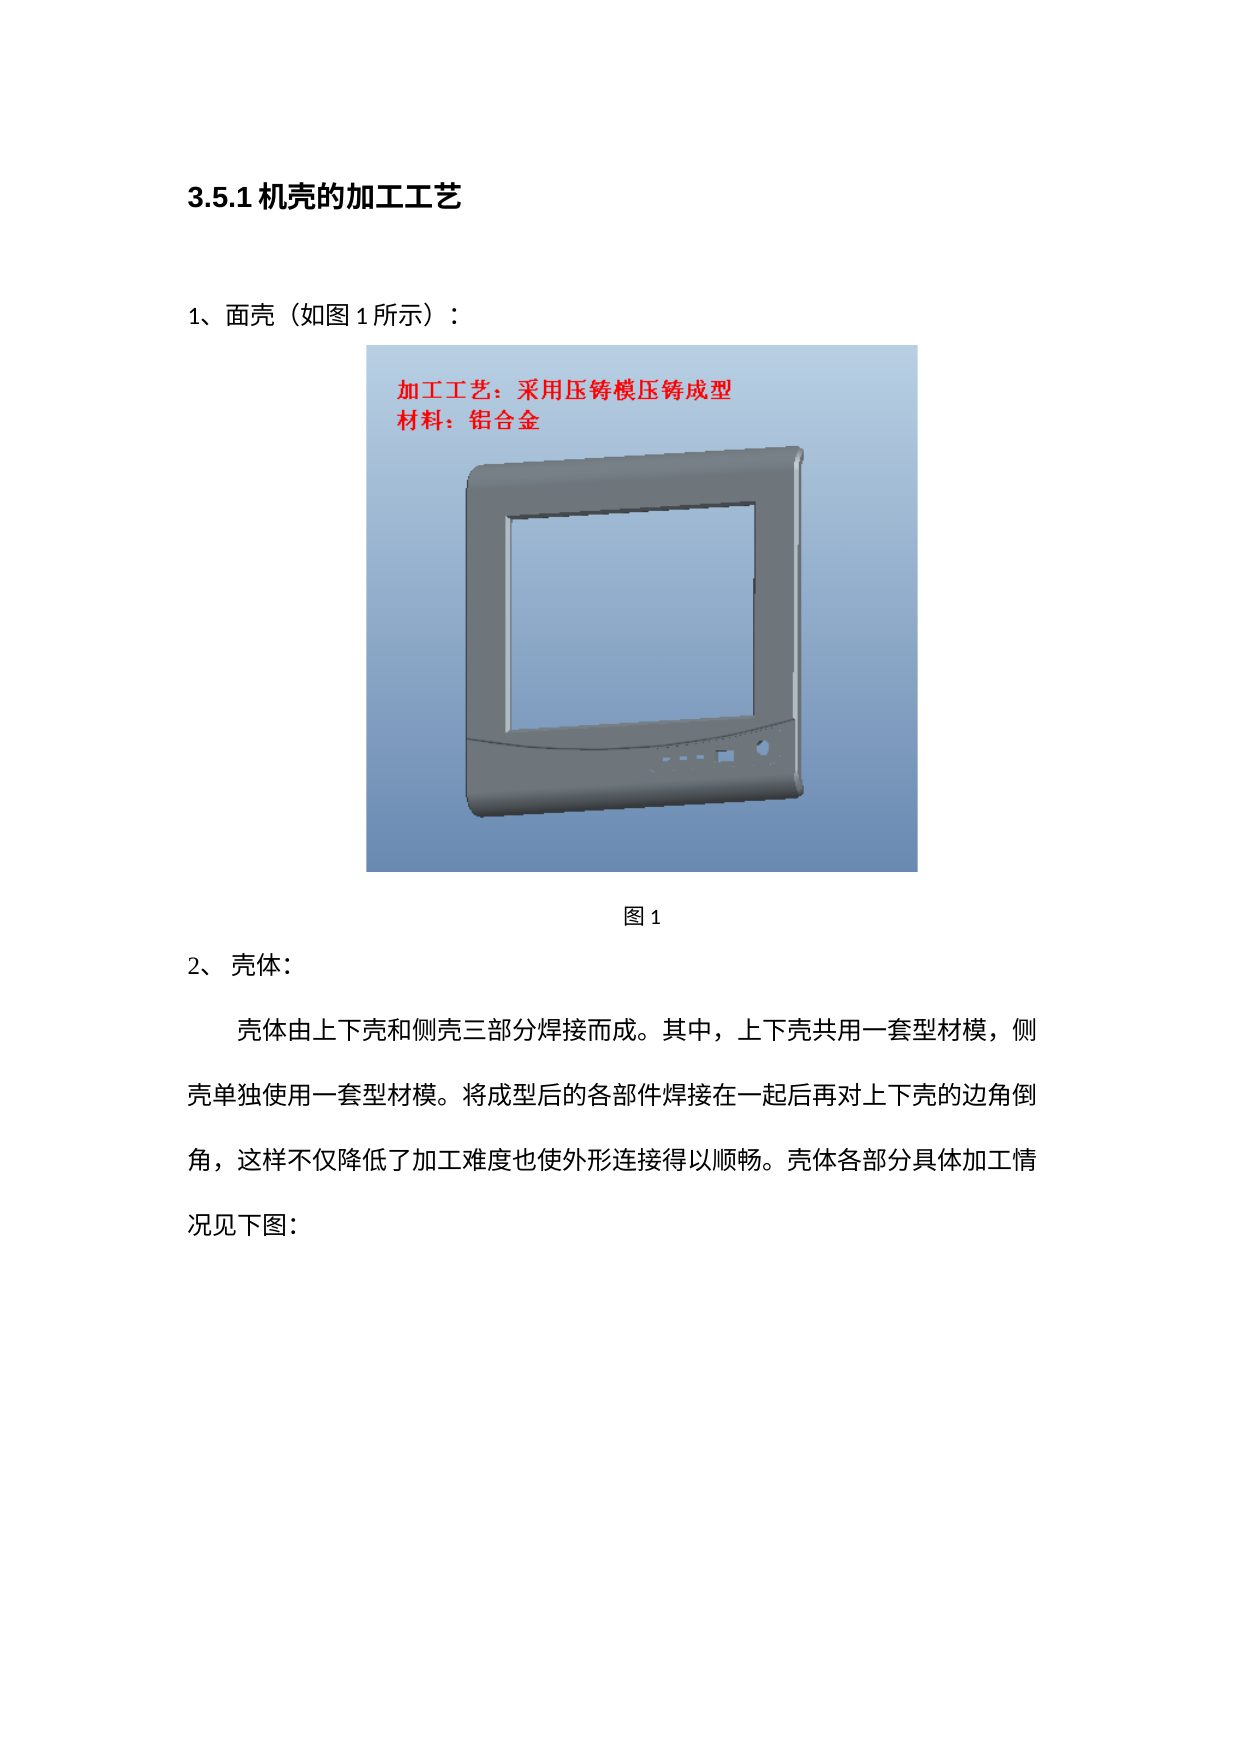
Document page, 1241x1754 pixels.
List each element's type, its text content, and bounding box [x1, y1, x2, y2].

subtitle 3.5.1机壳的加工工艺 [187, 162, 1053, 227]
list 壳体： [187, 931, 1053, 996]
picture [366, 345, 918, 872]
text 壳体由上下壳和侧壳三部分焊接而成。其中，上下壳共用一套型材模，侧壳单独使用一套型材模。将成型后的各部件焊接在一起后再对上下壳的边角倒角，这样不仅降低了加工难度也使外形连接得以顺畅。壳体各部分具体加工情况见下图： [187, 996, 1053, 1256]
text 1、面壳（如图1所示）： [187, 281, 1053, 346]
text 图1 [187, 898, 1053, 931]
